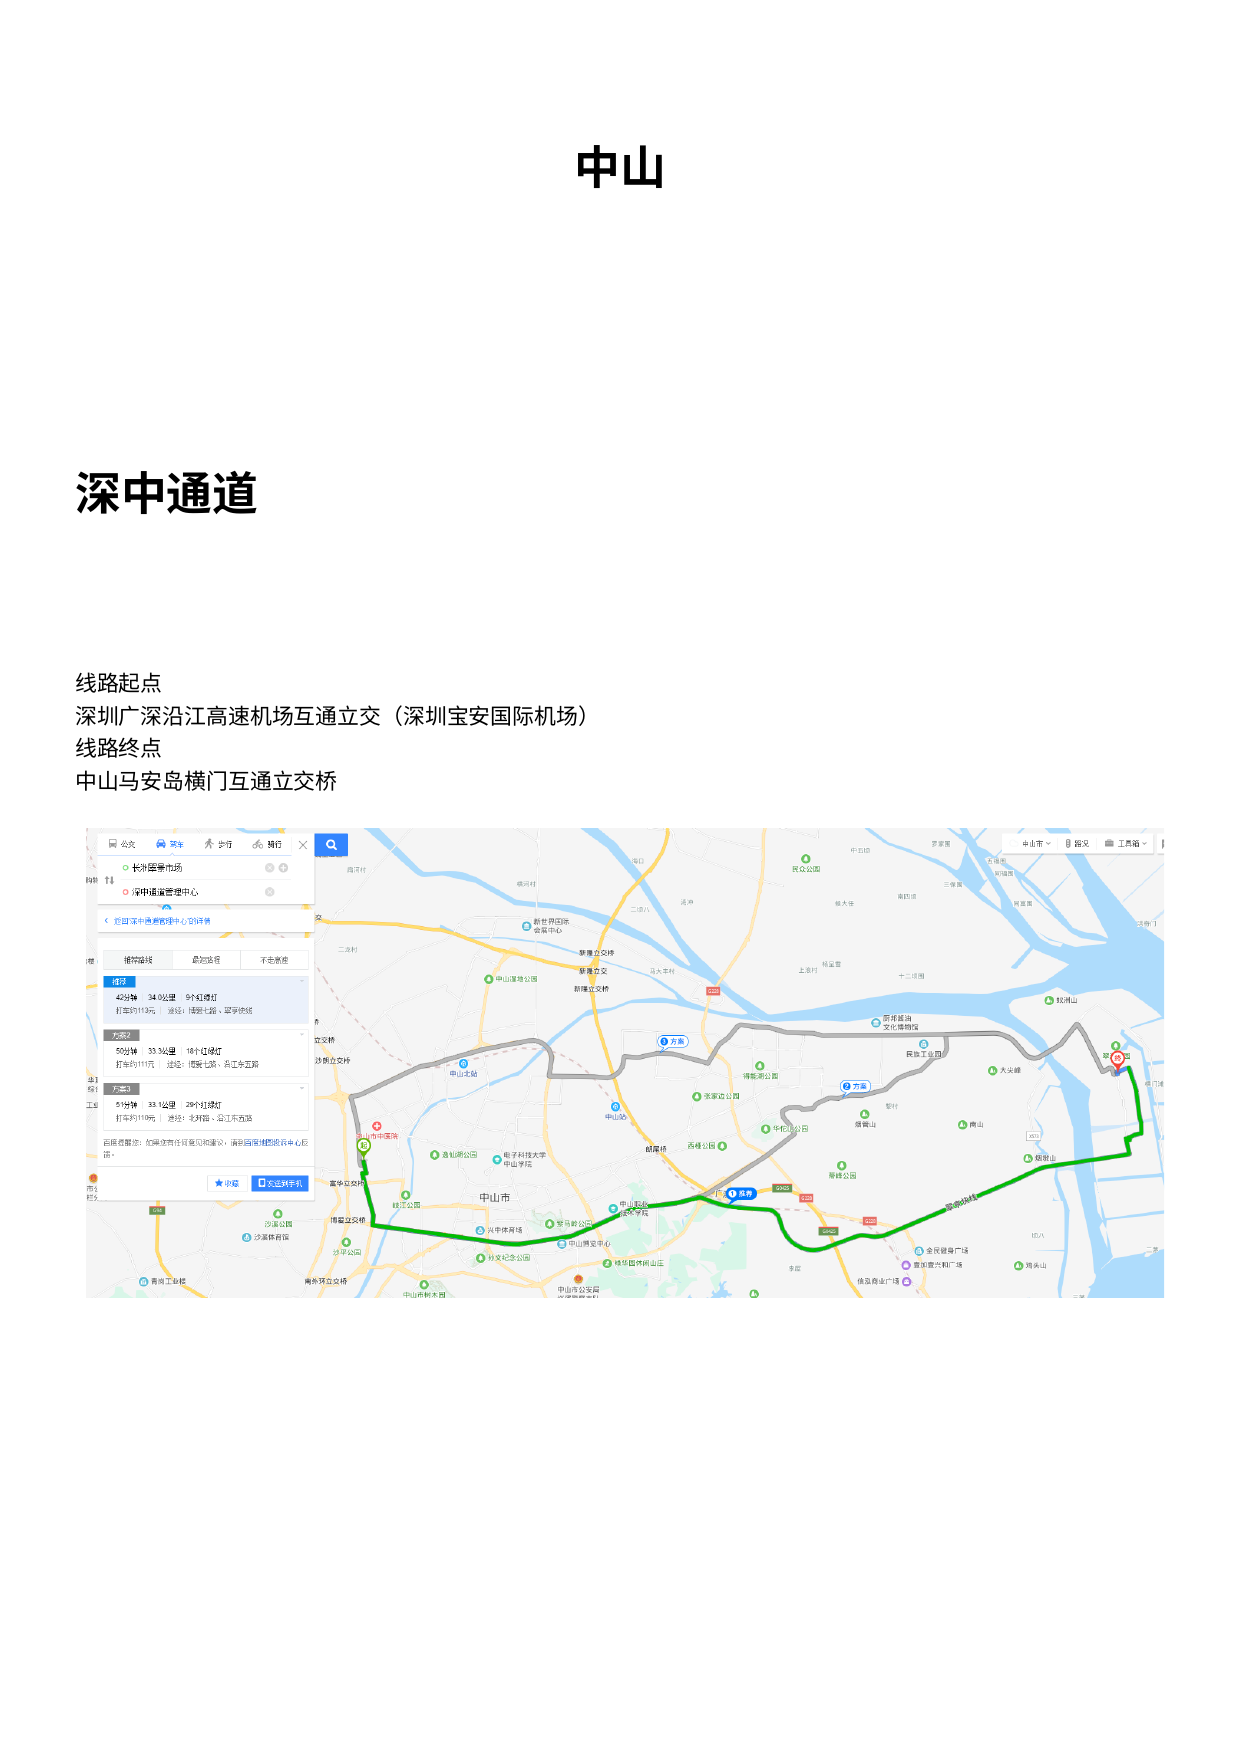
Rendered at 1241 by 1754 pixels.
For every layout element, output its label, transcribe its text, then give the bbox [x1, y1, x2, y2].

text 线路终点 [75, 731, 1165, 763]
text 深圳广深沿江高速机场互通立交（深圳宝安国际机场） [75, 698, 1165, 731]
picture [75, 828, 1165, 1298]
text 中山马安岛横门互通立交桥 [75, 763, 1165, 796]
subtitle 深中通道 [75, 441, 1165, 539]
text 线路起点 [75, 666, 1165, 698]
subtitle 中山 [75, 116, 1165, 214]
